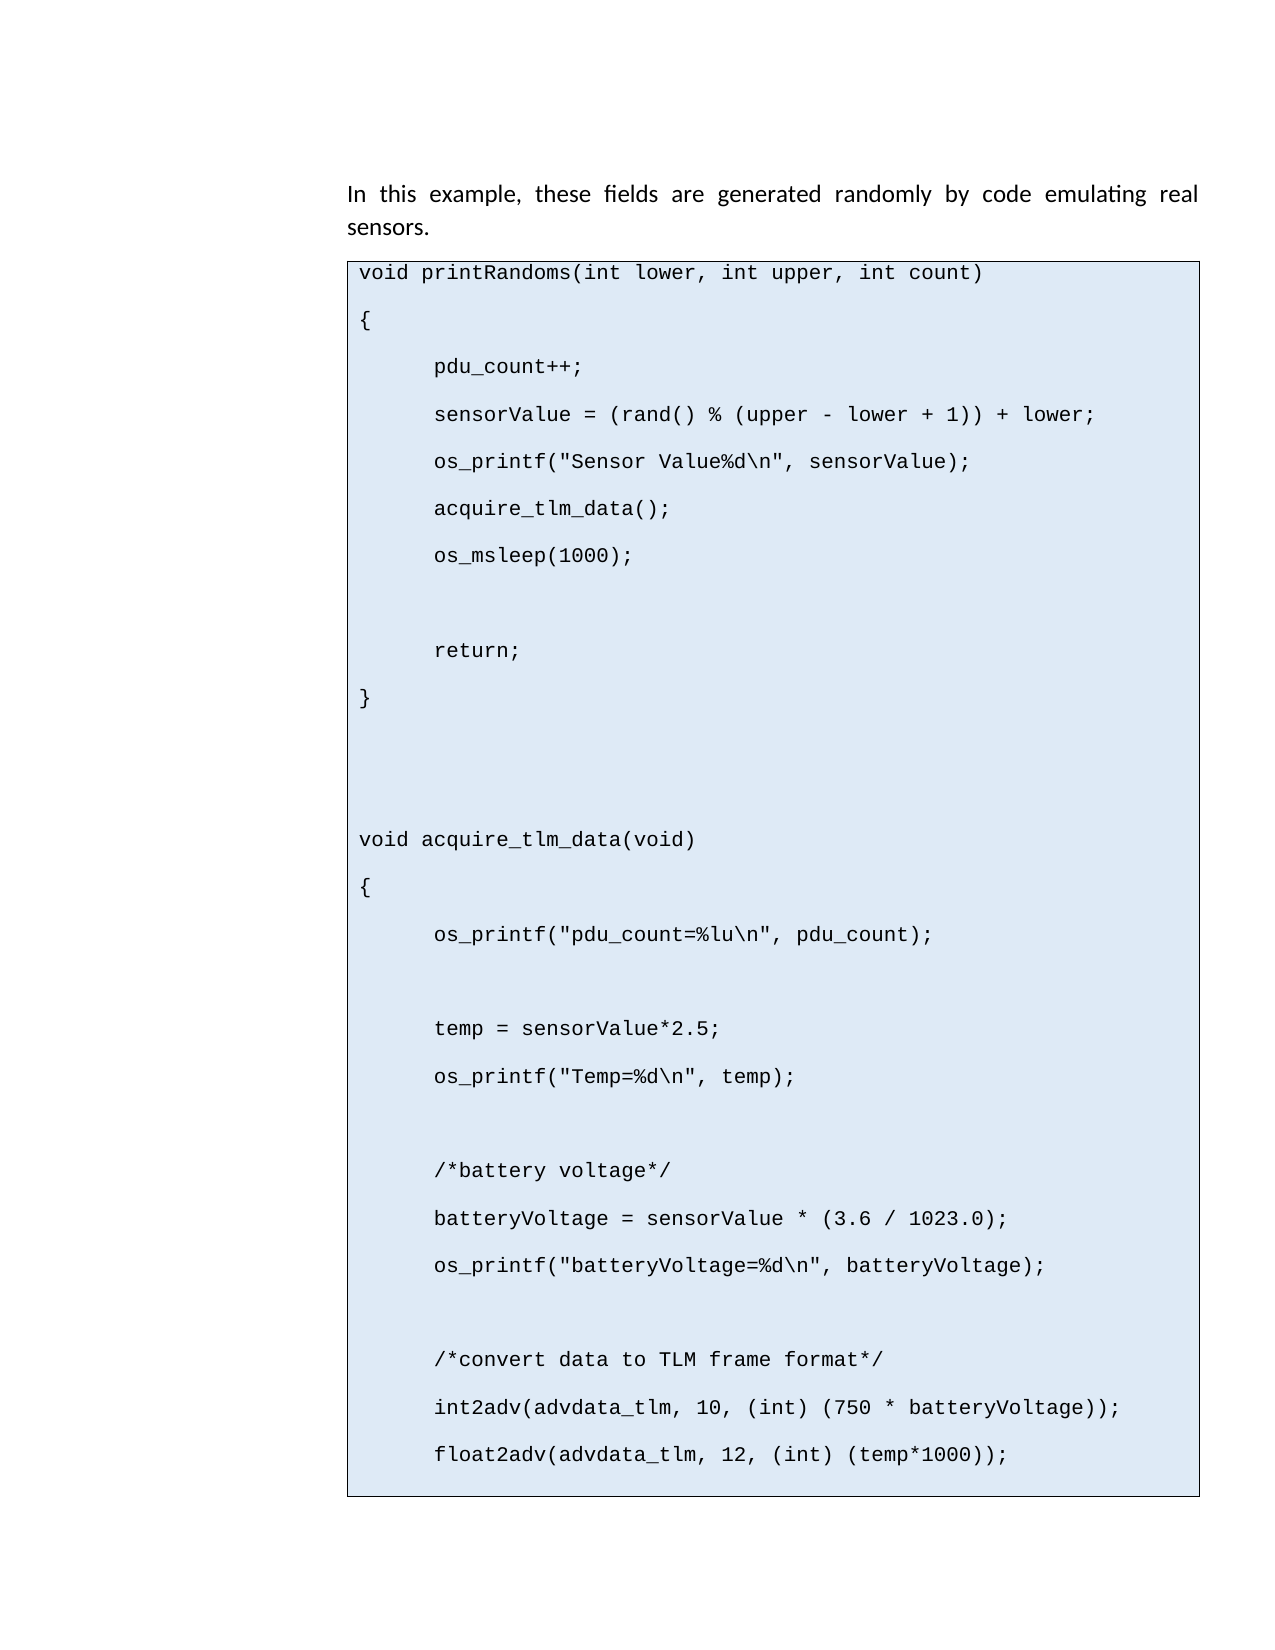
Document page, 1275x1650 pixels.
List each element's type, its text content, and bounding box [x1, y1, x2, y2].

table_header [348, 262, 1199, 1496]
text In this example, these fields are generated randomly by code emulating real sensors. [347, 178, 1200, 242]
